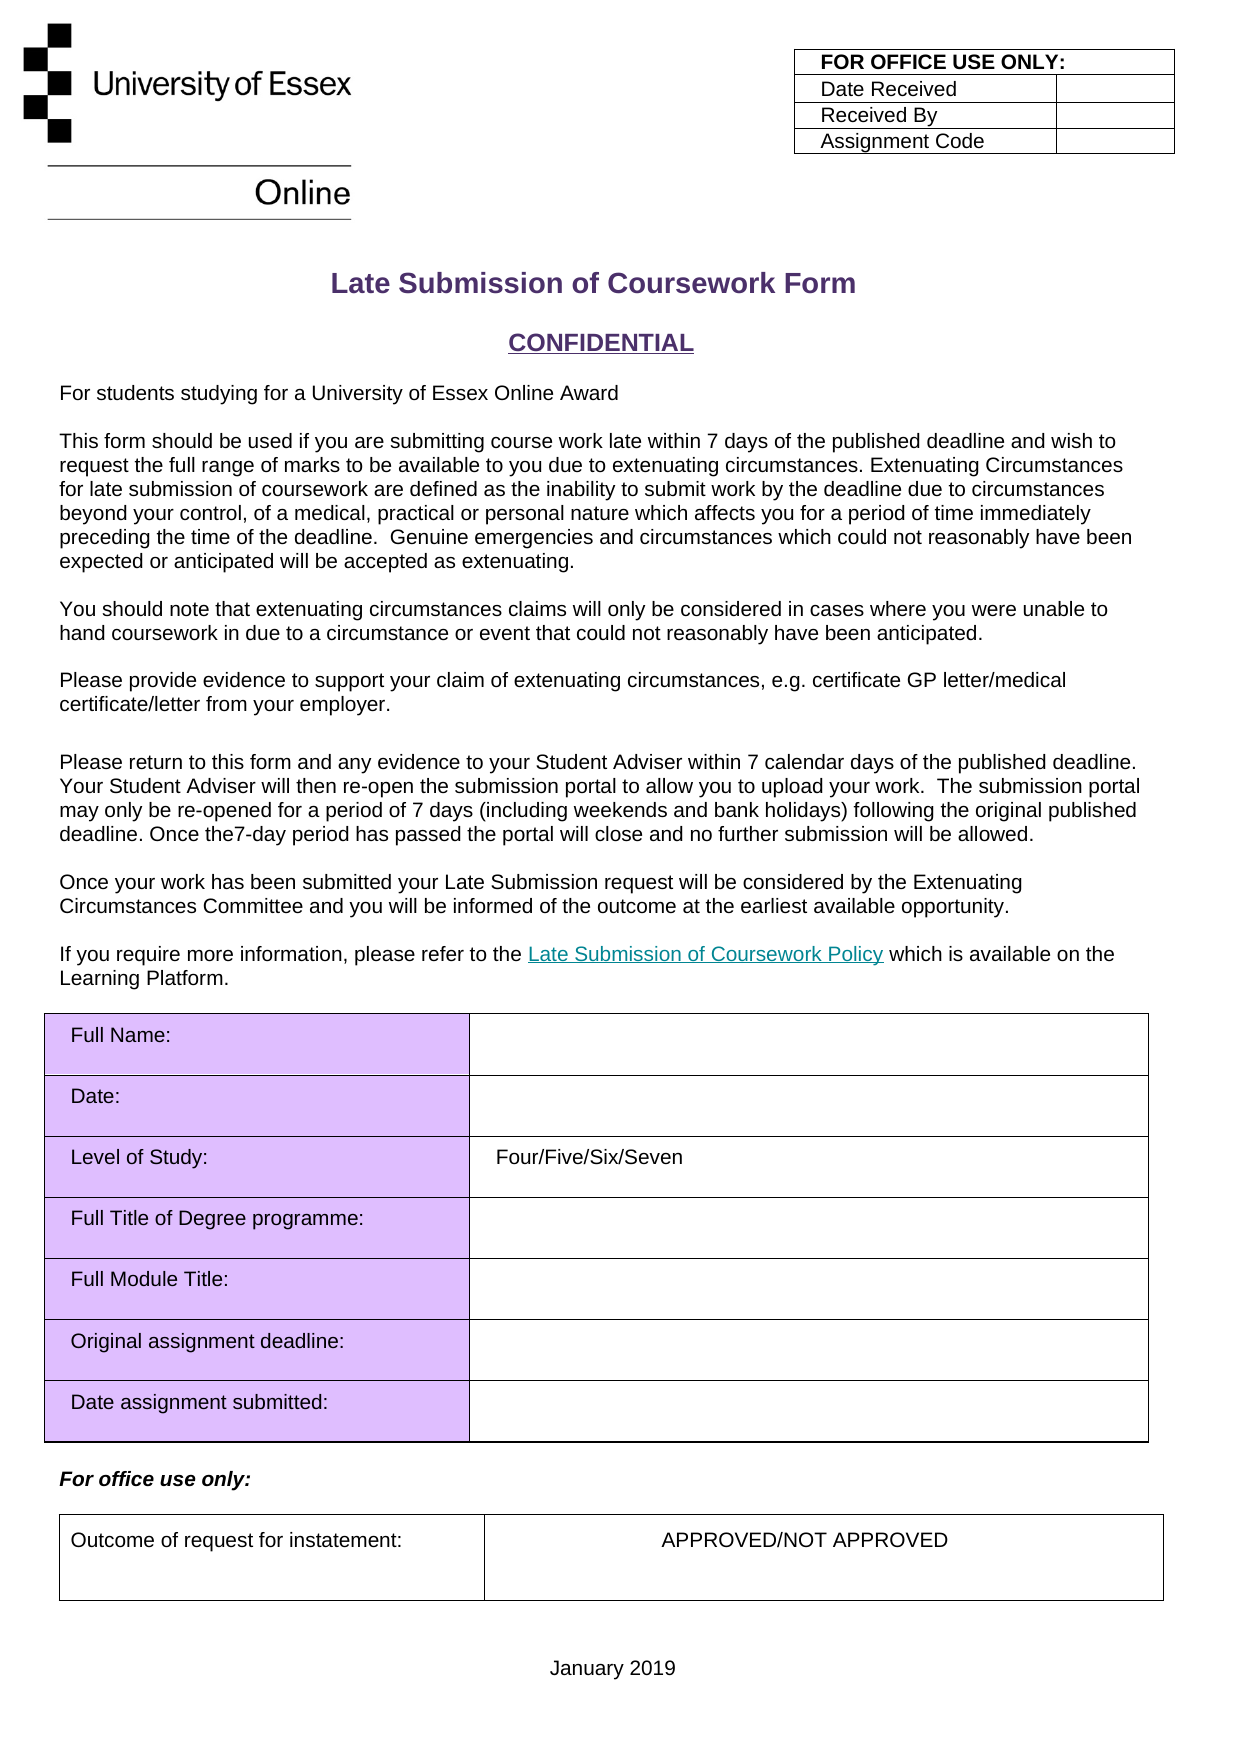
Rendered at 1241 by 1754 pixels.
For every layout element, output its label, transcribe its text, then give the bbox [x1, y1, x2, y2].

text Please provide evidence to support your claim of extenuating circumstances, e.g. certificate GP letter/medical certificate/letter from your employer. [59, 668, 1143, 716]
table_header Full Name: [45, 1014, 469, 1074]
table_cell [470, 1076, 1148, 1136]
table_cell [470, 1198, 1148, 1258]
table_cell [470, 1381, 1148, 1441]
table_header [470, 1014, 1148, 1074]
table_cell Level of Study: [45, 1137, 469, 1197]
text For office use only: [59, 1466, 1143, 1490]
text You should note that extenuating circumstances claims will only be considered in cases where you were unable to hand coursework in due to a circumstance or event that could not reasonably have been anticipated. [59, 596, 1143, 644]
table_cell Original assignment deadline: [45, 1320, 469, 1380]
text This form should be used if you are submitting course work late within 7 days of the published deadline and wish to request the full range of marks to be available to you due to extenuating circumstances. Extenuating Circumstances for late submission of coursework are defined as the inability to submit work by the deadline due to circumstances beyond your control, of a medical, practical or personal nature which affects you for a period of time immediately preceding the time of the deadline. Genuine emergencies and circumstances which could not reasonably have been expected or anticipated will be accepted as extenuating. [59, 429, 1143, 572]
picture [0, 0, 1229, 234]
table_header FOR OFFICE USE ONLY: [795, 50, 1174, 74]
table_cell Full Module Title: [45, 1259, 469, 1319]
table_cell [1057, 75, 1174, 102]
table_cell Date Received [795, 75, 1056, 102]
text Late Submission of Coursework Form [44, 266, 1143, 299]
table_cell [1057, 129, 1174, 153]
table_cell Full Title of Degree programme: [45, 1198, 469, 1258]
text If you require more information, please refer to the Late Submission of Coursework Policy which is available on the Learning Platform. [59, 941, 1143, 989]
table_header APPROVED/NOT APPROVED [485, 1515, 1163, 1599]
table_cell [470, 1259, 1148, 1319]
table_cell Date assignment submitted: [45, 1381, 469, 1441]
table_cell [1057, 103, 1174, 128]
table_cell [470, 1320, 1148, 1380]
table_cell Four/Five/Six/Seven [470, 1137, 1148, 1197]
text Once your work has been submitted your Late Submission request will be considered by the Extenuating Circumstances Committee and you will be informed of the outcome at the earliest available opportunity. [59, 869, 1143, 917]
text Please return to this form and any evidence to your Student Adviser within 7 calendar days of the published deadline. Your Student Adviser will then re-open the submission portal to allow you to upload your work. The submission portal may only be re-opened for a period of 7 days (including weekends and bank holidays) following the original published deadline. Once the7-day period has passed the portal will close and no further submission will be allowed. [59, 750, 1143, 846]
text CONFIDENTIAL [59, 328, 1143, 357]
table_header Outcome of request for instatement: [60, 1515, 484, 1599]
text For students studying for a University of Essex Online Award [59, 381, 1143, 405]
table_cell Date: [45, 1076, 469, 1136]
table_cell Received By [795, 103, 1056, 128]
table_cell Assignment Code [795, 129, 1056, 153]
